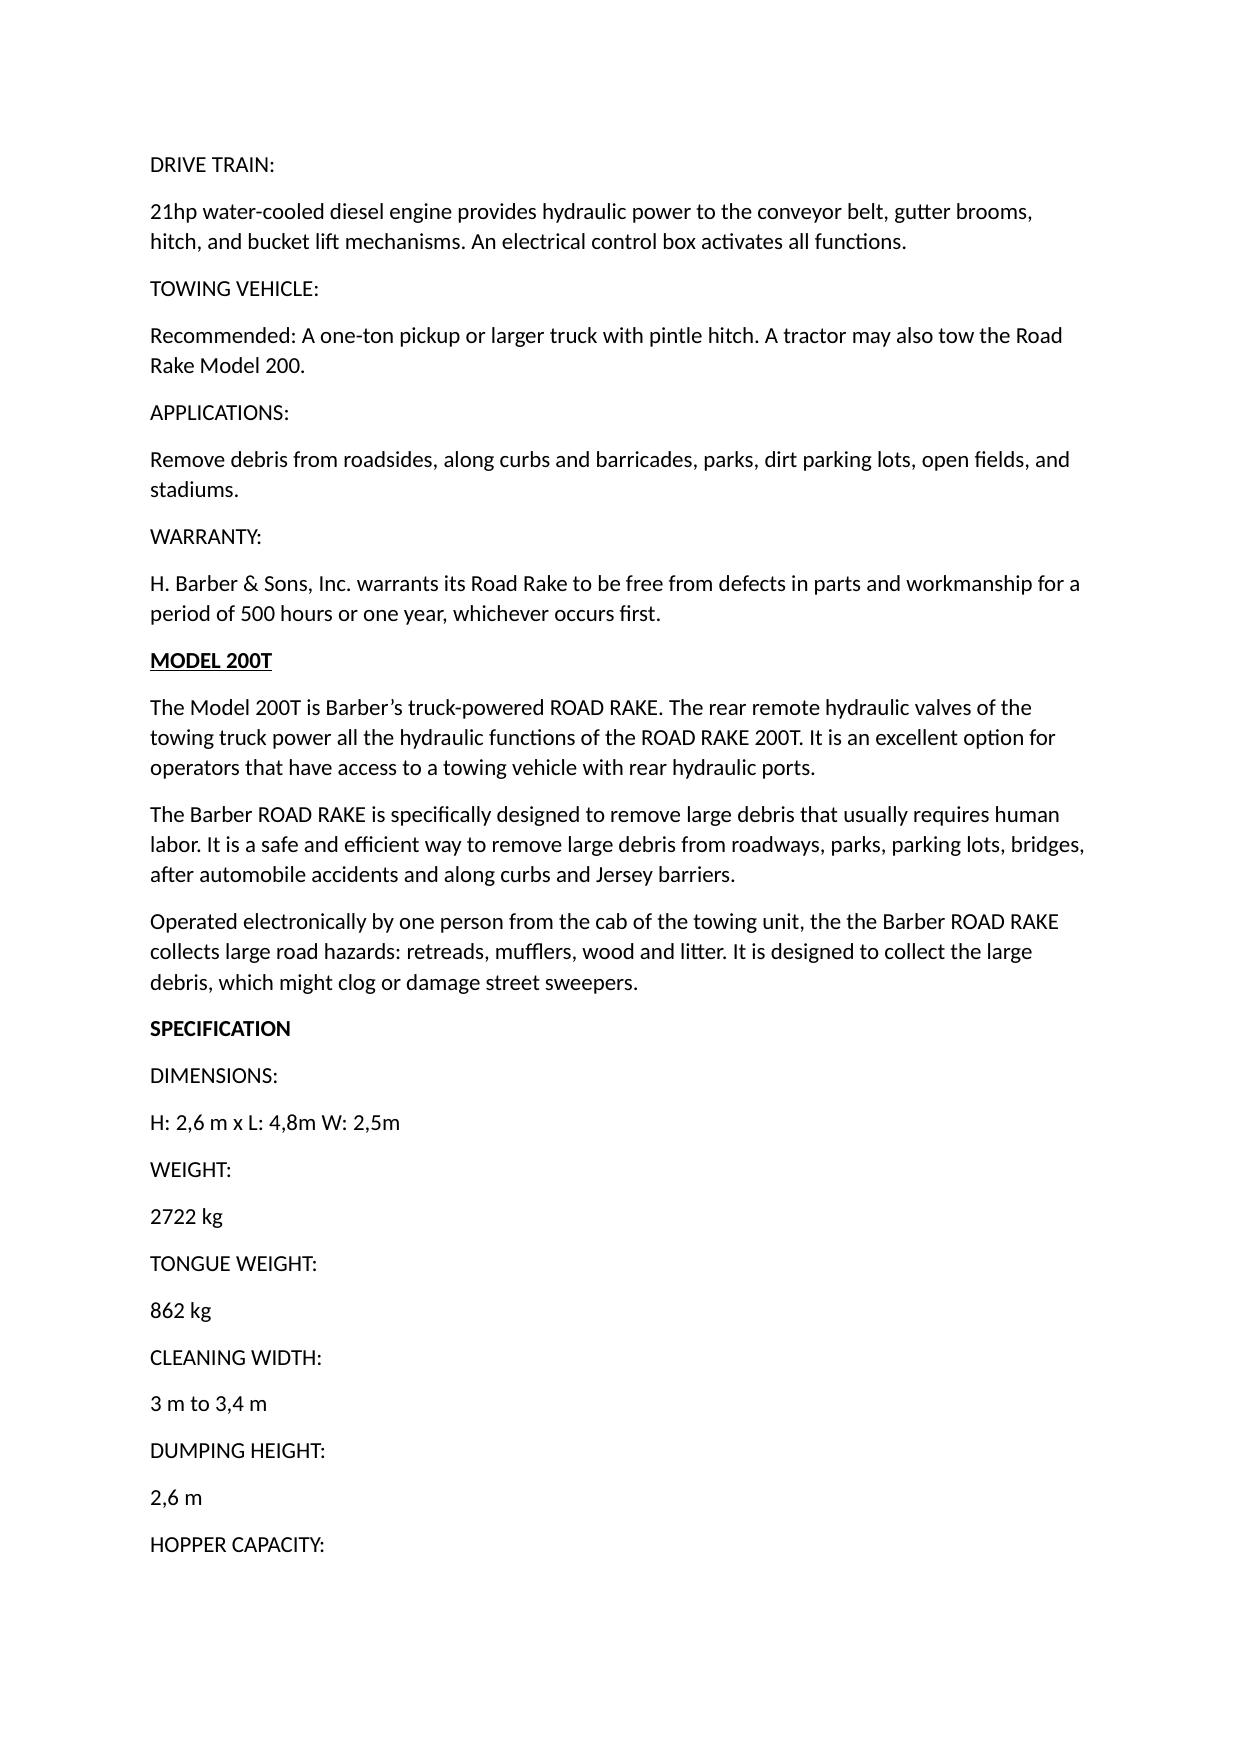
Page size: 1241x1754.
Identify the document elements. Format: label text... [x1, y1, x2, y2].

text SPECIFICATION [150, 1014, 1090, 1043]
text The Barber ROAD RAKE is specifically designed to remove large debris that usually requires human labor. It is a safe and efficient way to remove large debris from roadways, parks, parking lots, bridges, after automobile accidents and along curbs and Jersey barriers. [150, 800, 1090, 888]
text Recommended: A one-ton pickup or larger truck with pintle hitch. A tractor may also tow the Road Rake Model 200. [150, 321, 1090, 379]
text 862 kg [150, 1296, 1090, 1324]
text H: 2,6 m x L: 4,8m W: 2,5m [150, 1108, 1090, 1136]
text Operated electronically by one person from the cab of the towing unit, the the Barber ROAD RAKE collects large road hazards: retreads, mufflers, wood and litter. It is designed to collect the large debris, which might clog or damage street sweepers. [150, 907, 1090, 996]
text 21hp water-cooled diesel engine provides hydraulic power to the conveyor belt, gutter brooms, hitch, and bucket lift mechanisms. An electrical control box activates all functions. [150, 197, 1090, 255]
text APPLICATIONS: [150, 398, 1090, 426]
text DRIVE TRAIN: [150, 150, 1090, 178]
text 2722 kg [150, 1202, 1090, 1230]
text H. Barber & Sons, Inc. warrants its Road Rake to be free from defects in parts and workmanship for a period of 500 hours or one year, whichever occurs first. [150, 569, 1090, 627]
text CLEANING WIDTH: [150, 1343, 1090, 1371]
text The Model 200T is Barber’s truck-powered ROAD RAKE. The rear remote hydraulic valves of the towing truck power all the hydraulic functions of the ROAD RAKE 200T. It is an excellent option for operators that have access to a towing vehicle with rear hydraulic ports. [150, 693, 1090, 781]
text WEIGHT: [150, 1155, 1090, 1183]
text TONGUE WEIGHT: [150, 1249, 1090, 1277]
text DUMPING HEIGHT: [150, 1436, 1090, 1464]
text HOPPER CAPACITY: [150, 1530, 1090, 1558]
text 3 m to 3,4 m [150, 1389, 1090, 1418]
text WARRANTY: [150, 522, 1090, 550]
text MODEL 200T [150, 646, 1090, 674]
text TOWING VEHICLE: [150, 274, 1090, 302]
text 2,6 m [150, 1483, 1090, 1511]
text DIMENSIONS: [150, 1061, 1090, 1089]
text Remove debris from roadsides, along curbs and barricades, parks, dirt parking lots, open fields, and stadiums. [150, 445, 1090, 503]
